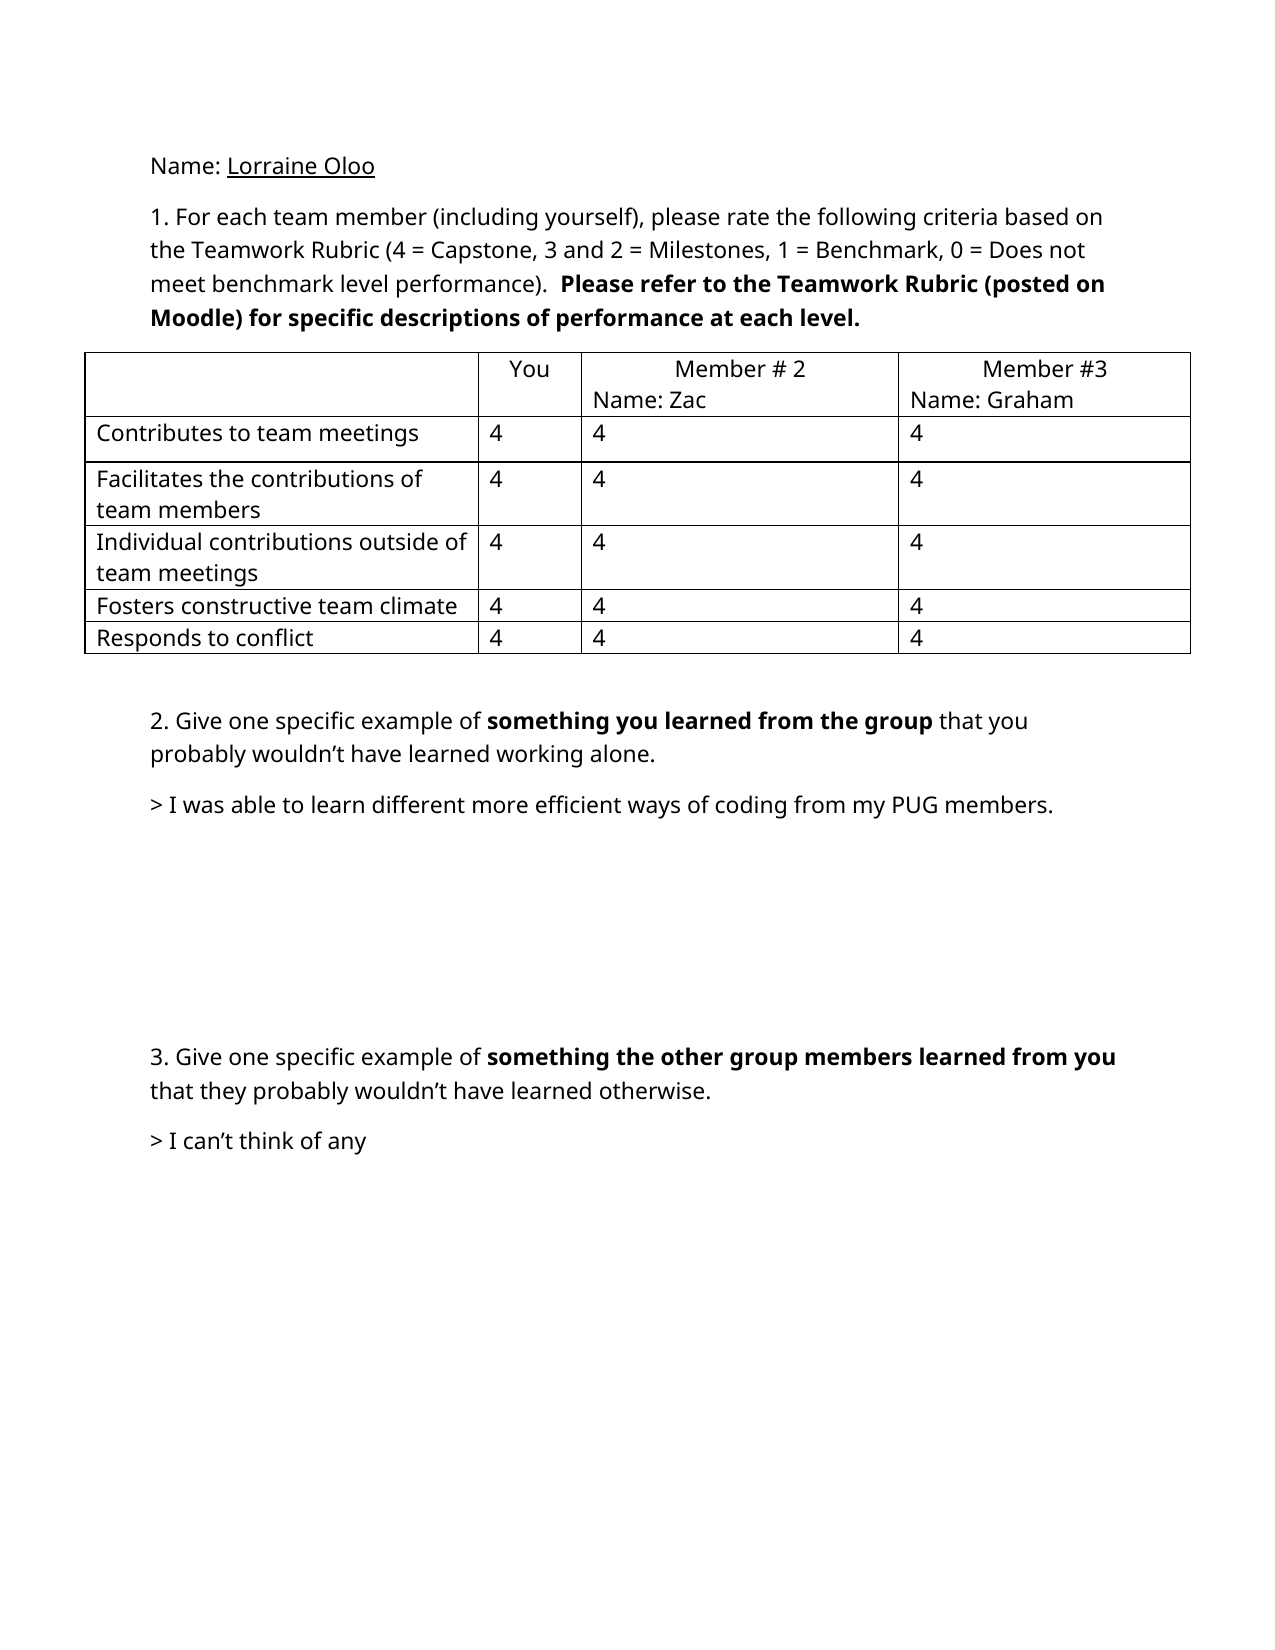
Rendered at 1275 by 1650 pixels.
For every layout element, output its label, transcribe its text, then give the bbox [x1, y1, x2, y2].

table_cell 4 [899, 417, 1190, 461]
text Name: Lorraine Oloo [150, 150, 1125, 181]
table_cell 4 [479, 463, 581, 525]
text 2. Give one specific example of something you learned from the group that you probably wouldn’t have learned working alone. [150, 704, 1125, 769]
table_cell 4 [582, 417, 898, 461]
table_cell 4 [479, 590, 581, 621]
table_cell 4 [899, 526, 1190, 588]
table_header You [479, 353, 581, 416]
text > I was able to learn different more efficient ways of coding from my PUG members. [150, 789, 1125, 820]
table_cell 4 [582, 622, 898, 653]
table_cell 4 [899, 622, 1190, 653]
table_cell Responds to conflict [86, 622, 478, 653]
table_cell Individual contributions outside of team meetings [86, 526, 478, 588]
table_cell 4 [582, 463, 898, 525]
table_header [86, 353, 478, 416]
table_header Member # 2 Name: Zac [582, 353, 898, 416]
table_cell 4 [582, 590, 898, 621]
table_cell 4 [582, 526, 898, 588]
text 1. For each team member (including yourself), please rate the following criteria based on the Teamwork Rubric (4 = Capstone, 3 and 2 = Milestones, 1 = Benchmark, 0 = Does not meet benchmark level performance). Please refer to the Teamwork Rubric (posted on Moodle) for specific descriptions of performance at each level. [150, 200, 1125, 333]
table_cell 4 [479, 622, 581, 653]
table_cell 4 [899, 463, 1190, 525]
table_header Member #3 Name: Graham [899, 353, 1190, 416]
table_cell Fosters constructive team climate [86, 590, 478, 621]
table_cell 4 [479, 417, 581, 461]
text 3. Give one specific example of something the other group members learned from you that they probably wouldn’t have learned otherwise. [150, 1041, 1125, 1106]
table_cell Facilitates the contributions of team members [86, 463, 478, 525]
table_cell 4 [899, 590, 1190, 621]
text > I can’t think of any [150, 1125, 1125, 1156]
table_cell Contributes to team meetings [86, 417, 478, 461]
table_cell 4 [479, 526, 581, 588]
